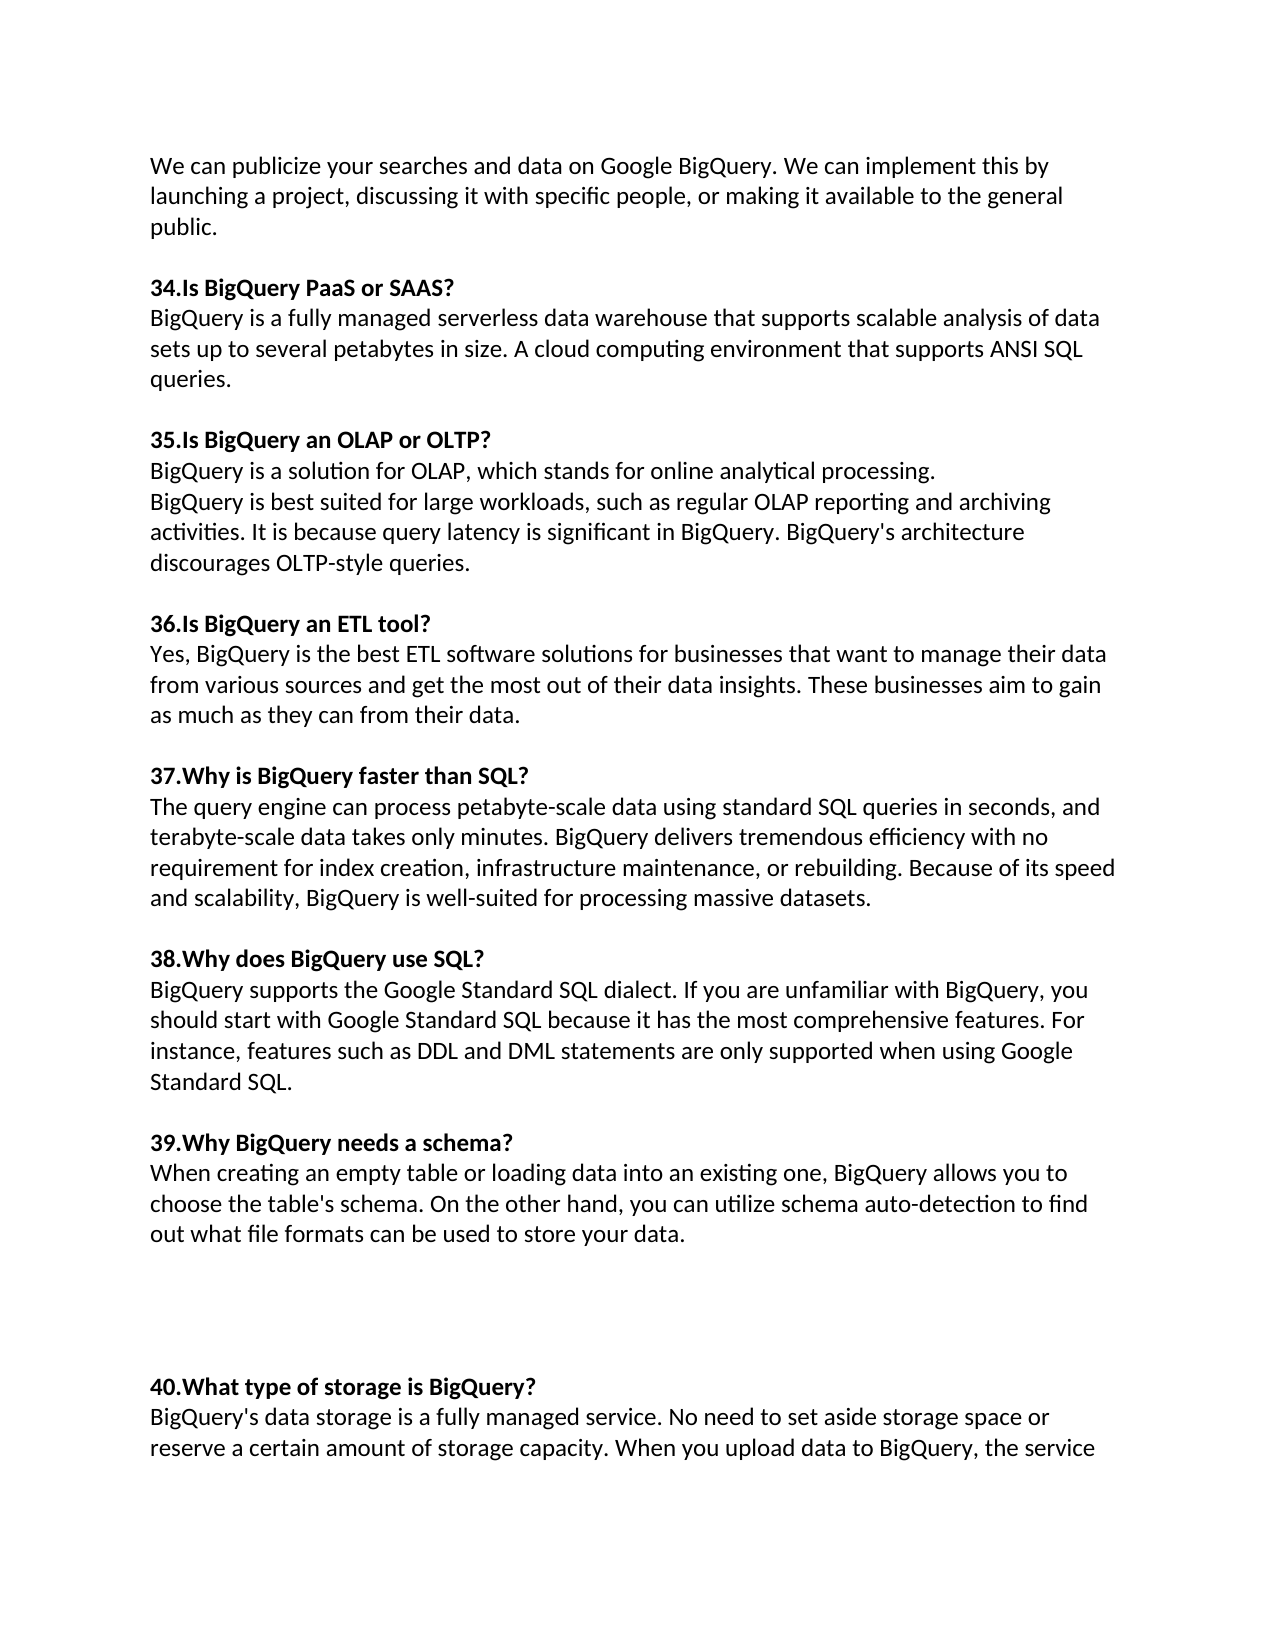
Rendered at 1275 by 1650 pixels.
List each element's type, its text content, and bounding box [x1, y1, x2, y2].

text 39.Why BigQuery needs a schema? [150, 1127, 1125, 1157]
text Yes, BigQuery is the best ETL software solutions for businesses that want to manage their data from various sources and get the most out of their data insights. These businesses aim to gain as much as they can from their data. [150, 638, 1125, 730]
text BigQuery is a solution for OLAP, which stands for online analytical processing. [150, 455, 1125, 486]
text BigQuery supports the Google Standard SQL dialect. If you are unfamiliar with BigQuery, you should start with Google Standard SQL because it has the most comprehensive features. For instance, features such as DDL and DML statements are only supported when using Google Standard SQL. [150, 974, 1125, 1096]
text 36.Is BigQuery an ETL tool? [150, 608, 1125, 638]
text 34.Is BigQuery PaaS or SAAS? [150, 272, 1125, 303]
text BigQuery is a fully managed serverless data warehouse that supports scalable analysis of data sets up to several petabytes in size. A cloud computing environment that supports ANSI SQL queries. [150, 303, 1125, 394]
text 40.What type of storage is BigQuery? [150, 1371, 1125, 1401]
text When creating an empty table or loading data into an existing one, BigQuery allows you to choose the table's schema. On the other hand, you can utilize schema auto-detection to find out what file formats can be used to store your data. [150, 1157, 1125, 1249]
text 38.Why does BigQuery use SQL? [150, 943, 1125, 974]
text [150, 1401, 1125, 1462]
text We can publicize your searches and data on Google BigQuery. We can implement this by launching a project, discussing it with specific people, or making it available to the general public. [150, 150, 1125, 242]
text BigQuery is best suited for large workloads, such as regular OLAP reporting and archiving activities. It is because query latency is significant in BigQuery. BigQuery's architecture discourages OLTP-style queries. [150, 486, 1125, 577]
text 37.Why is BigQuery faster than SQL? [150, 760, 1125, 791]
text 35.Is BigQuery an OLAP or OLTP? [150, 425, 1125, 455]
text The query engine can process petabyte-scale data using standard SQL queries in seconds, and terabyte-scale data takes only minutes. BigQuery delivers tremendous efficiency with no requirement for index creation, infrastructure maintenance, or rebuilding. Because of its speed and scalability, BigQuery is well-suited for processing massive datasets. [150, 791, 1125, 913]
